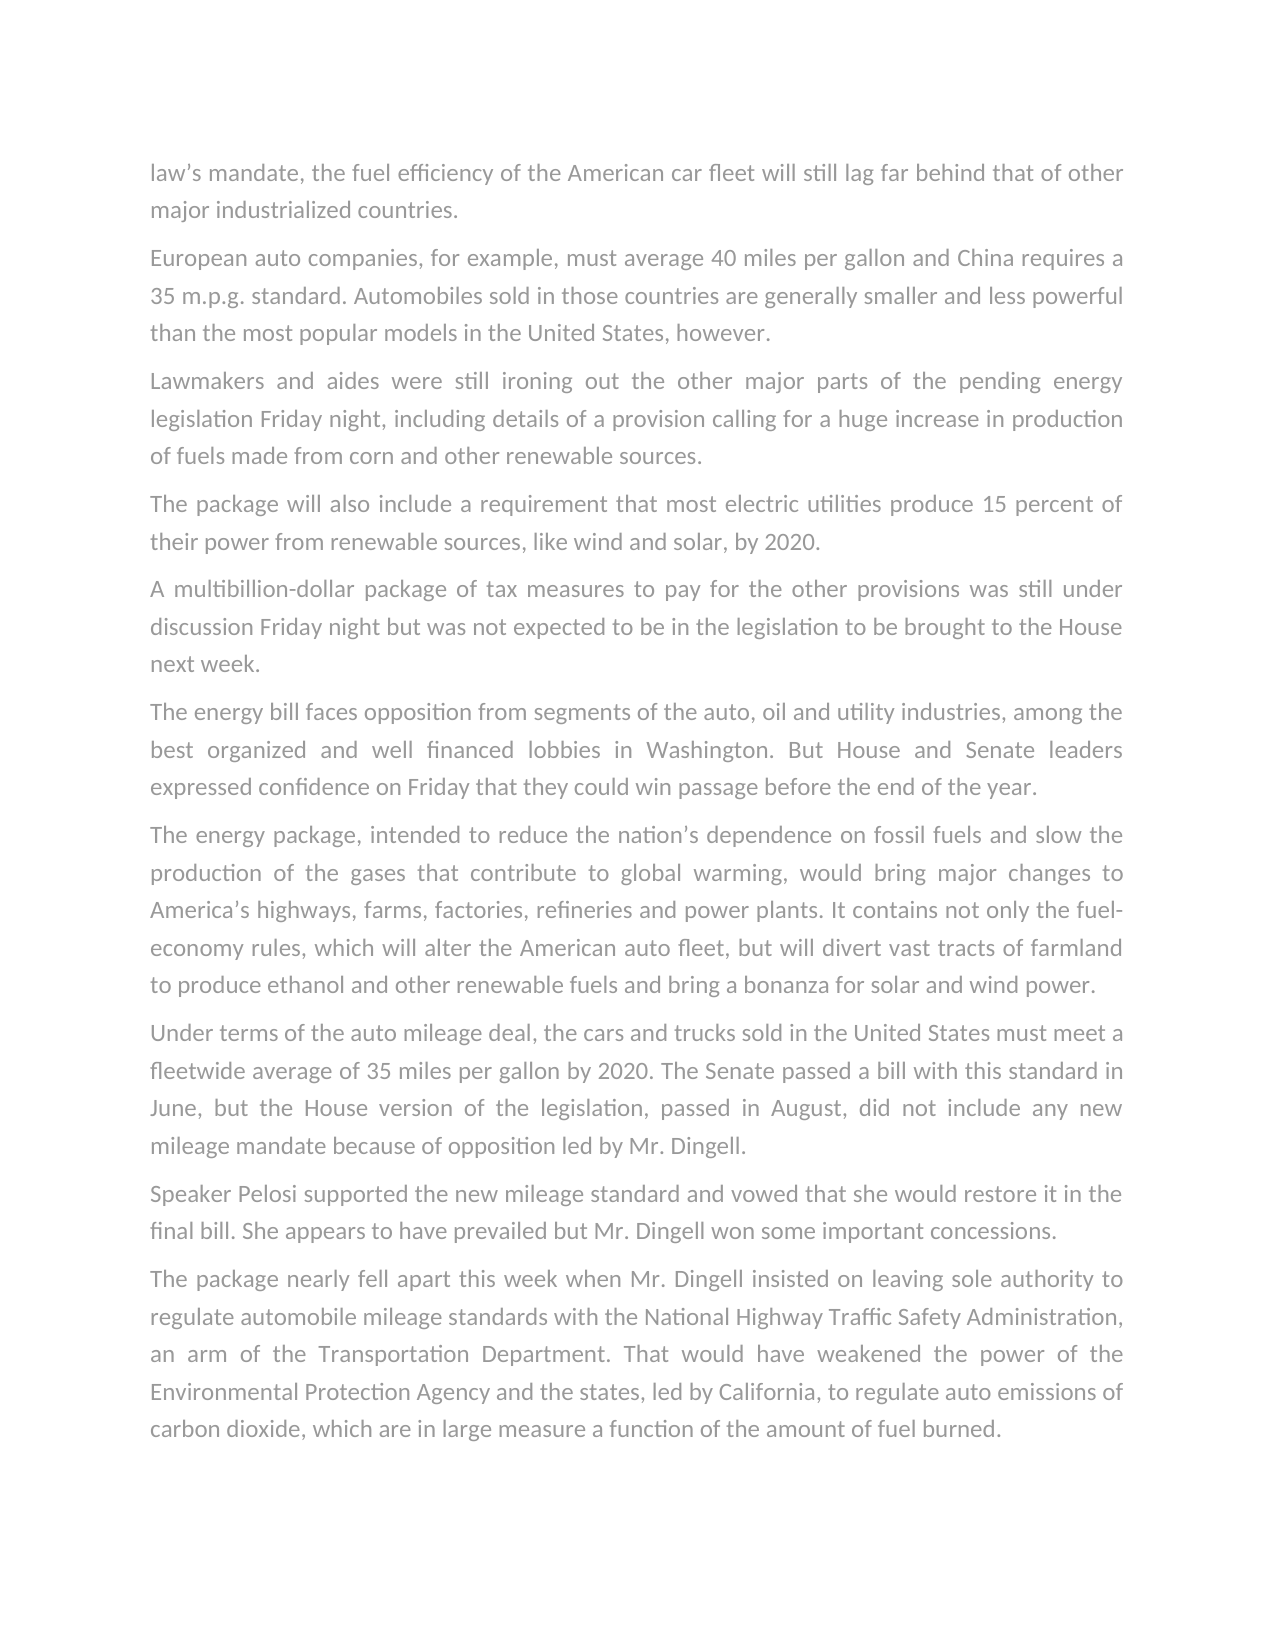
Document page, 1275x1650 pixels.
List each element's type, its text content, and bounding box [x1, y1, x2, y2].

text The package nearly fell apart this week when Mr. Dingell insisted on leaving sole authority to regulate automobile mileage standards with the National Highway Traffic Safety Administration, an arm of the Transportation Department. That would have weakened the power of the Environmental Protection Agency and the states, led by California, to regulate auto emissions of carbon dioxide, which are in large measure a function of the amount of fuel burned. [150, 1256, 1125, 1444]
text The package will also include a requirement that most electric utilities produce 15 percent of their power from renewable sources, like wind and solar, by 2020. [150, 481, 1125, 556]
text The energy bill faces opposition from segments of the auto, oil and utility industries, among the best organized and well financed lobbies in Washington. But House and Senate leaders expressed confidence on Friday that they could win passage before the end of the year. [150, 689, 1125, 802]
text European auto companies, for example, must average 40 miles per gallon and China requires a 35 m.p.g. standard. Automobiles sold in those countries are generally smaller and less powerful than the most popular models in the United States, however. [150, 235, 1125, 348]
text Lawmakers and aides were still ironing out the other major parts of the pending energy legislation Friday night, including details of a provision calling for a huge increase in production of fuels made from corn and other renewable sources. [150, 358, 1125, 471]
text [150, 150, 1125, 225]
text Speaker Pelosi supported the new mileage standard and vowed that she would restore it in the final bill. She appears to have prevailed but Mr. Dingell won some important concessions. [150, 1171, 1125, 1246]
text A multibillion-dollar package of tax measures to pay for the other provisions was still under discussion Friday night but was not expected to be in the legislation to be brought to the House next week. [150, 567, 1125, 679]
text Under terms of the auto mileage deal, the cars and trucks sold in the United States must meet a fleetwide average of 35 miles per gallon by 2020. The Senate passed a bill with this standard in June, but the House version of the legislation, passed in August, did not include any new mileage mandate because of opposition led by Mr. Dingell. [150, 1010, 1125, 1160]
text The energy package, intended to reduce the nation’s dependence on fossil fuels and slow the production of the gases that contribute to global warming, would bring major changes to America’s highways, farms, factories, refineries and power plants. It contains not only the fuel-economy rules, which will alter the American auto fleet, but will divert vast tracts of farmland to produce ethanol and other renewable fuels and bring a bonanza for solar and wind power. [150, 812, 1125, 1000]
